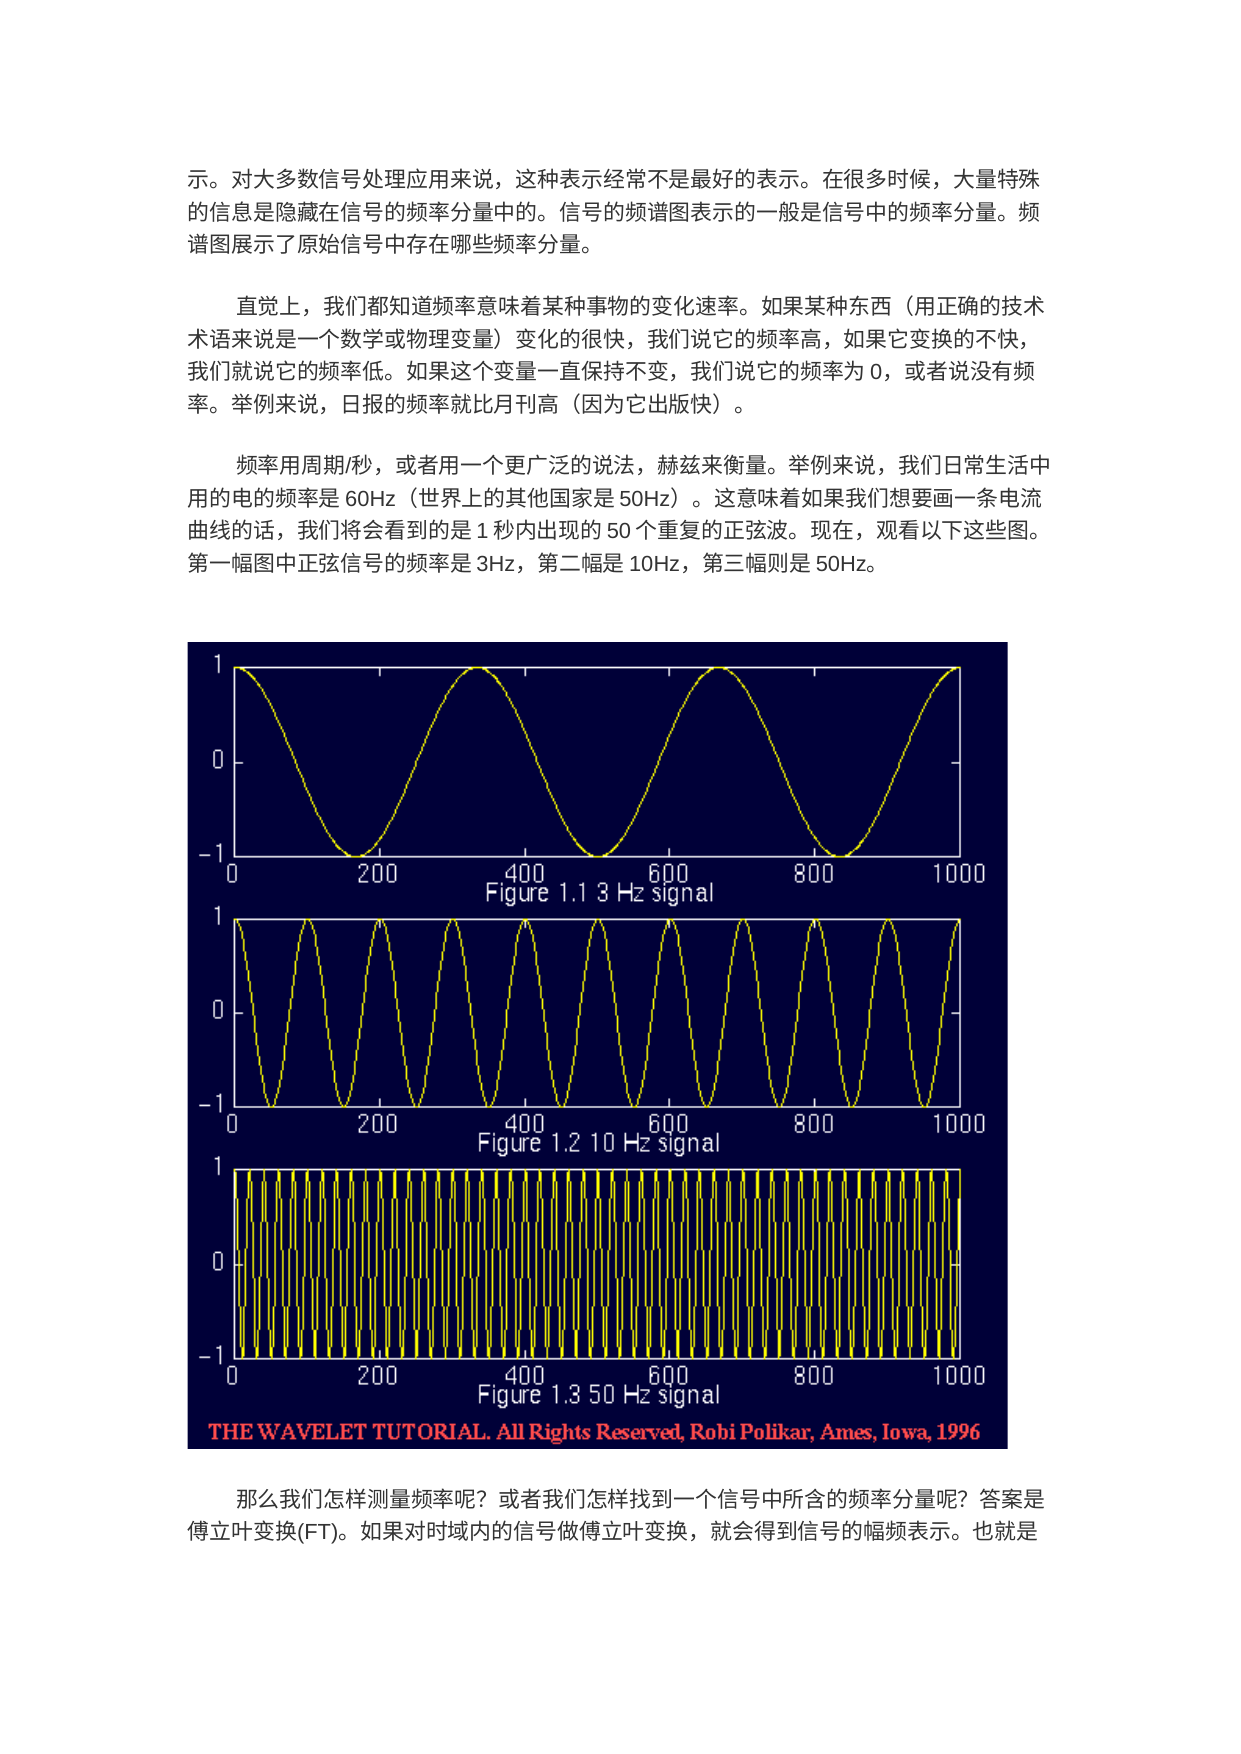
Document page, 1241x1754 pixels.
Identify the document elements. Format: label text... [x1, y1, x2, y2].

text 直觉上，我们都知道频率意味着某种事物的变化速率。如果某种东西（用正确的技术术语来说是一个数学或物理变量）变化的很快，我们说它的频率高，如果它变换的不快，我们就说它的频率低。如果这个变量一直保持不变，我们说它的频率为0，或者说没有频率。举例来说，日报的频率就比月刊高（因为它出版快）。 [187, 289, 1053, 419]
text 频率用周期/秒，或者用一个更广泛的说法，赫兹来衡量。举例来说，我们日常生活中用的电的频率是60Hz（世界上的其他国家是50Hz）。这意味着如果我们想要画一条电流曲线的话，我们将会看到的是1秒内出现的50个重复的正弦波。现在，观看以下这些图。第一幅图中正弦信号的频率是3Hz，第二幅是10Hz，第三幅则是50Hz。 [187, 448, 1053, 578]
picture [187, 642, 1008, 1449]
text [187, 1481, 1053, 1546]
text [187, 162, 1053, 259]
